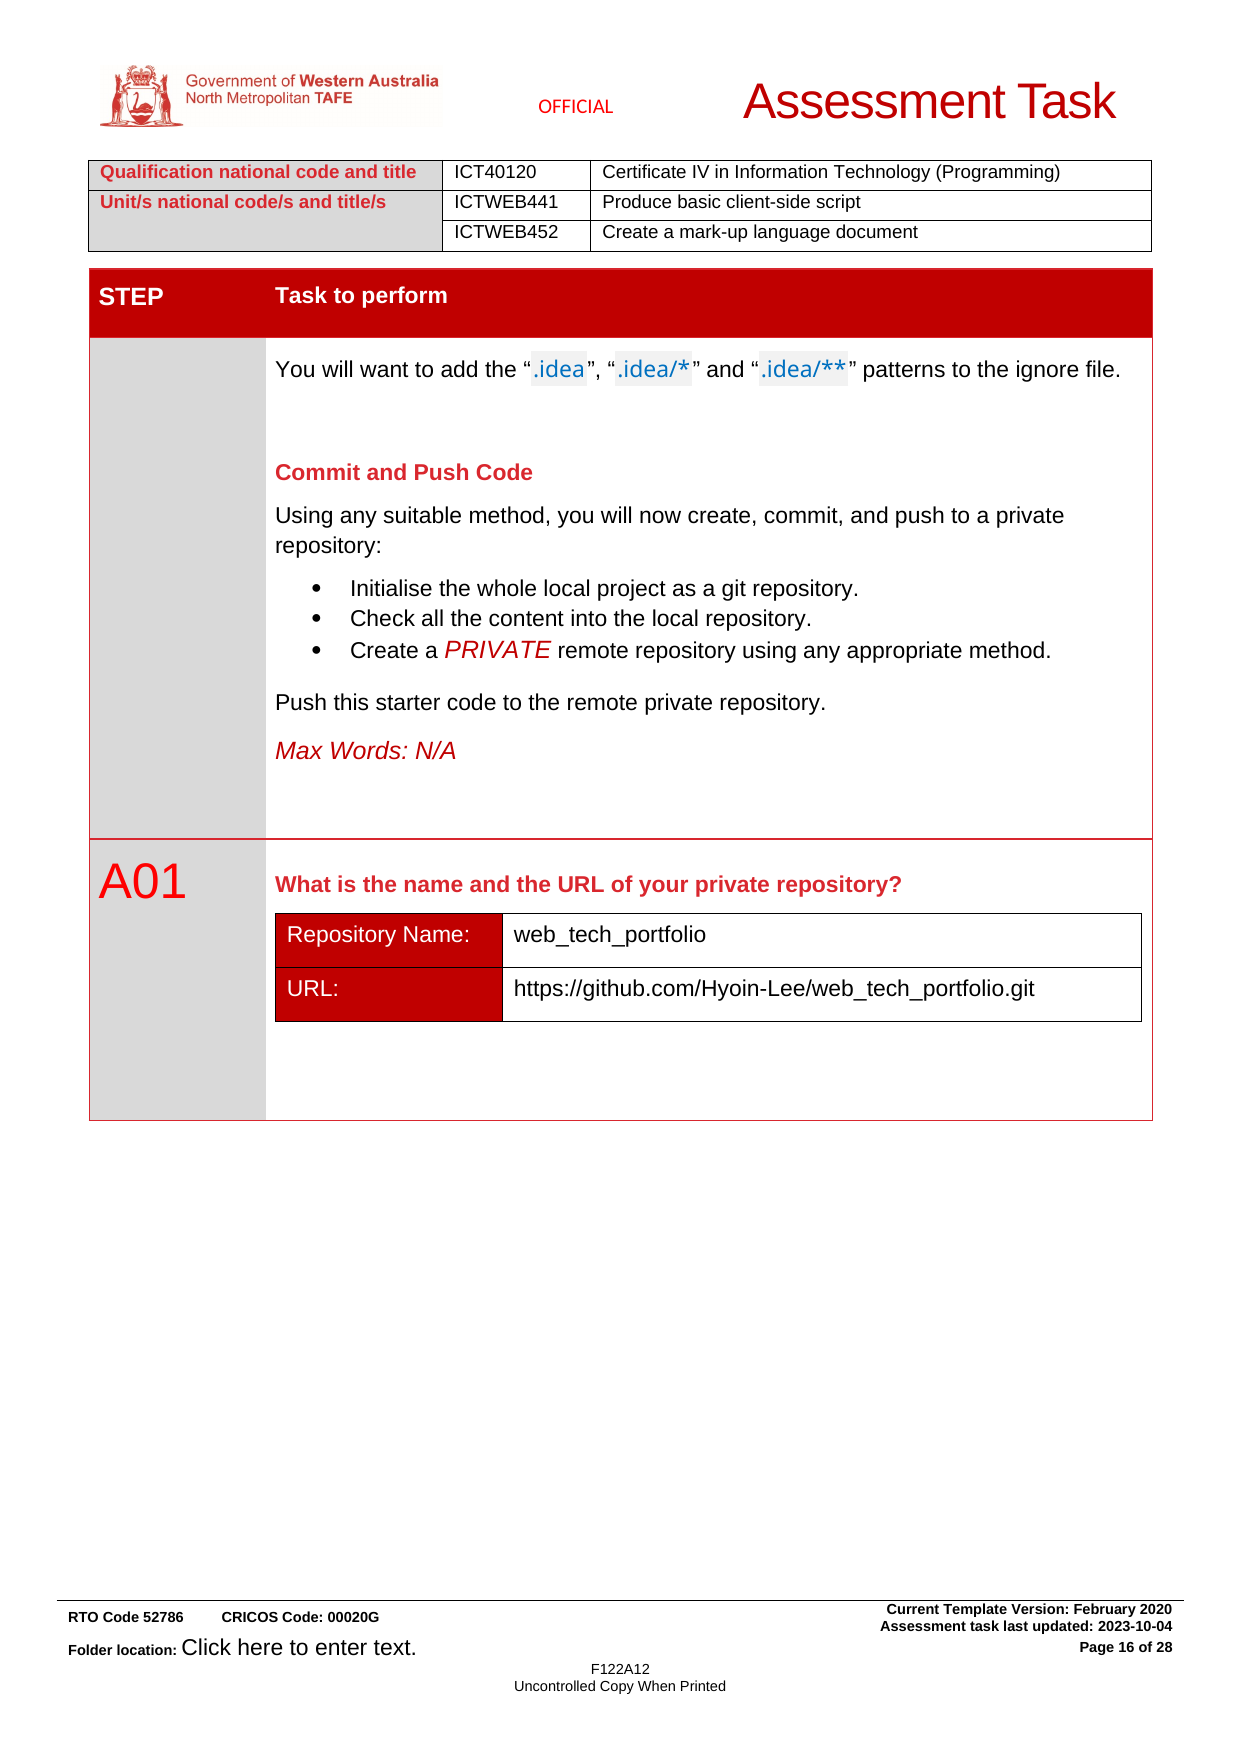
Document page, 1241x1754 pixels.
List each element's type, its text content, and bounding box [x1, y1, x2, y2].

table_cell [266, 338, 1152, 838]
table_header STEP [90, 270, 266, 337]
picture [100, 65, 443, 127]
table_cell 01 [90, 338, 266, 838]
table_header Task to perform [266, 270, 1152, 337]
table_cell A01 [90, 840, 266, 1120]
table_cell What is the name and the URL of your private repository? [266, 840, 1152, 1120]
